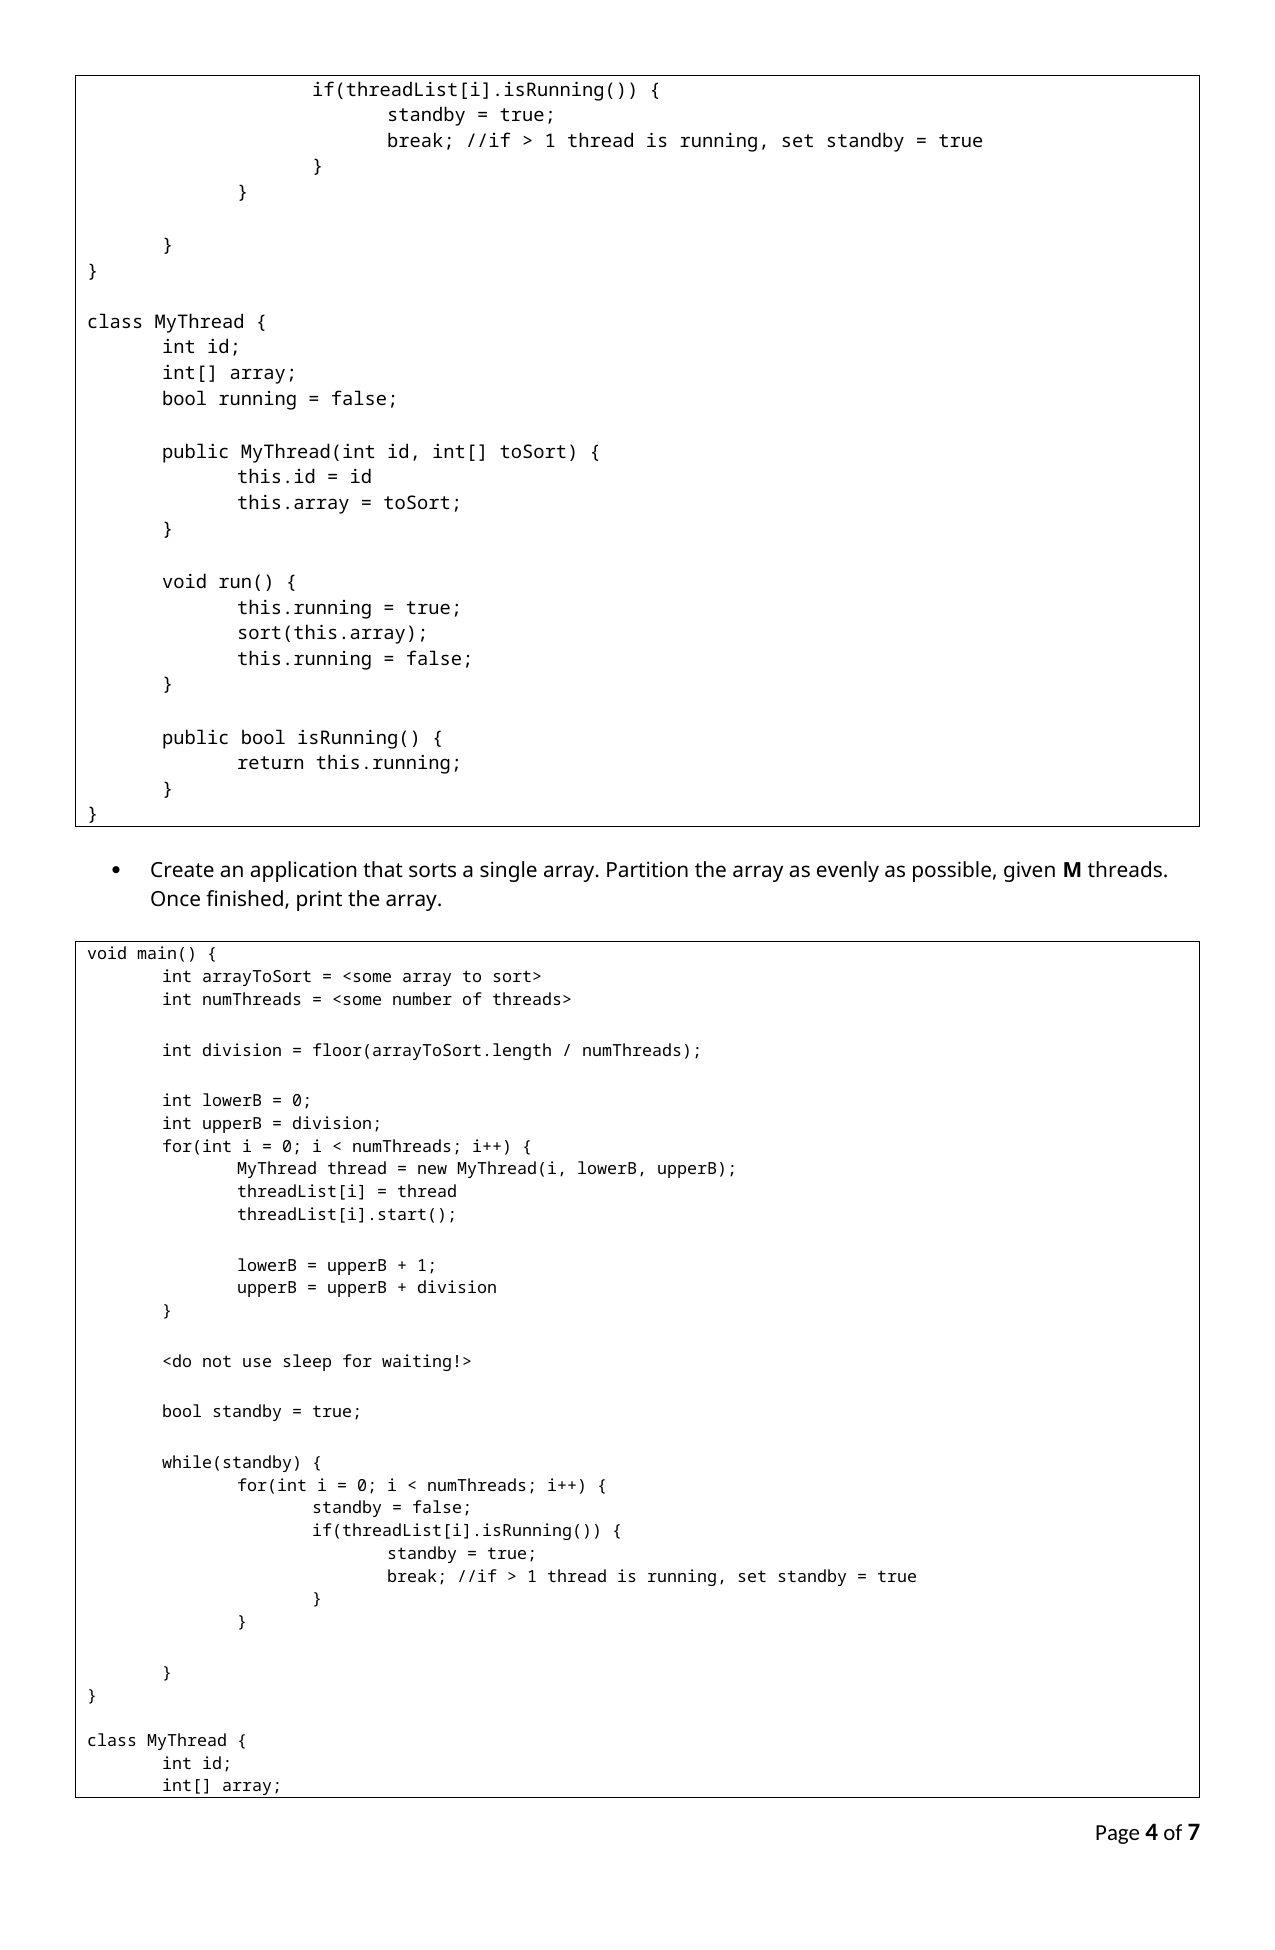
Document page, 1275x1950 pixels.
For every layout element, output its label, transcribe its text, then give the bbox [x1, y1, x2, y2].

list Create an application that sorts a single array. Partition the array as evenly as possible, given M threads. Once finished, print the array. [112, 856, 1200, 912]
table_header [76, 942, 1199, 1797]
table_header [76, 76, 1199, 826]
